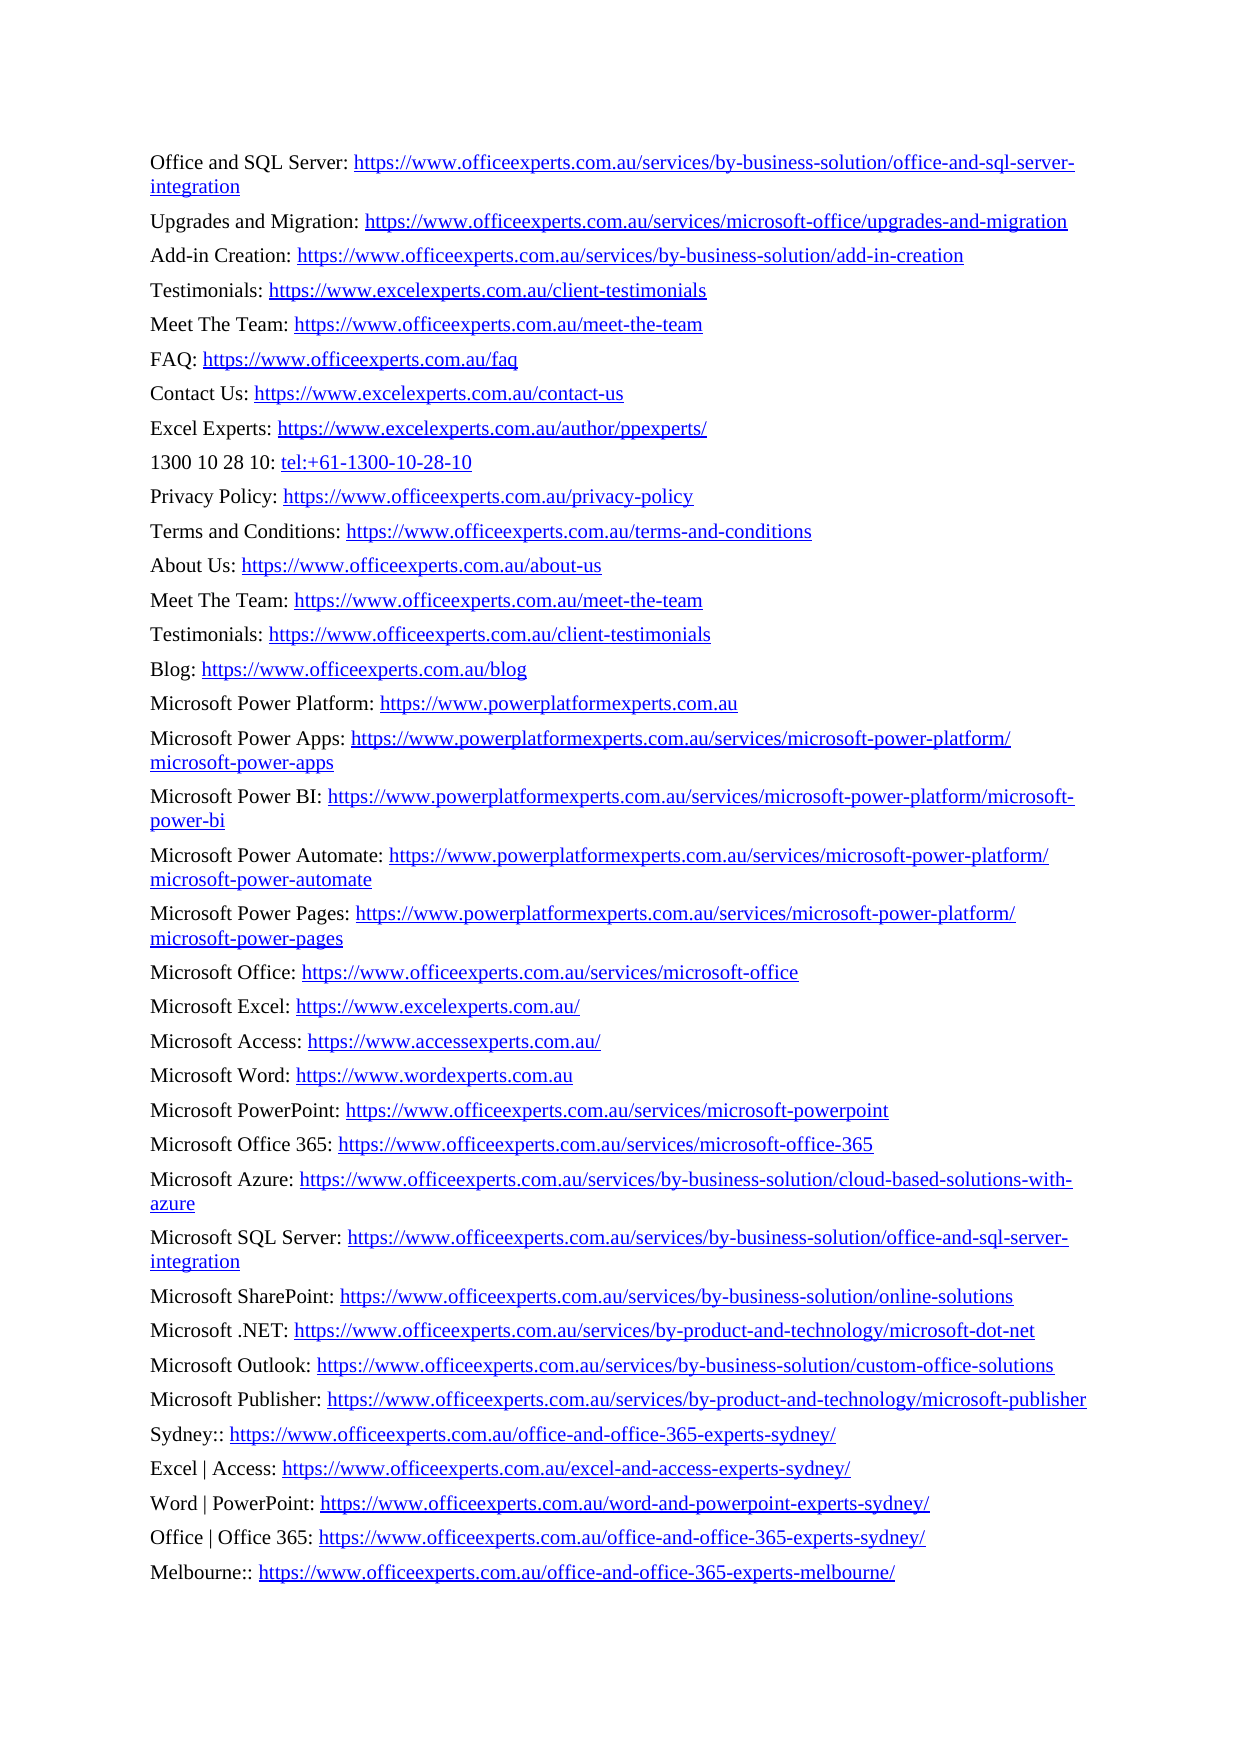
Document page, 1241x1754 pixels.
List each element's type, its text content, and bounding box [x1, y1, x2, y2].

text Microsoft Excel: https://www.excelexperts.com.au/ [150, 994, 1090, 1018]
text Microsoft Azure: https://www.officeexperts.com.au/services/by-business-solution/cloud-based-solutions-with-azure [150, 1167, 1090, 1215]
text Microsoft Outlook: https://www.officeexperts.com.au/services/by-business-solution/custom-office-solutions [150, 1353, 1090, 1377]
text Testimonials: https://www.excelexperts.com.au/client-testimonials [150, 277, 1090, 302]
text Microsoft Office: https://www.officeexperts.com.au/services/microsoft-office [150, 960, 1090, 984]
text Add-in Creation: https://www.officeexperts.com.au/services/by-business-solution/add-in-creation [150, 243, 1090, 267]
text Upgrades and Migration: https://www.officeexperts.com.au/services/microsoft-office/upgrades-and-migration [150, 208, 1090, 233]
text Melbourne:: https://www.officeexperts.com.au/office-and-office-365-experts-melbourne/ [150, 1560, 1090, 1584]
text Microsoft Power Pages: https://www.powerplatformexperts.com.au/services/microsoft-power-platform/microsoft-power-pages [150, 901, 1090, 949]
text Privacy Policy: https://www.officeexperts.com.au/privacy-policy [150, 484, 1090, 508]
text Microsoft Office 365: https://www.officeexperts.com.au/services/microsoft-office-365 [150, 1132, 1090, 1156]
text Microsoft Power BI: https://www.powerplatformexperts.com.au/services/microsoft-power-platform/microsoft-power-bi [150, 784, 1090, 832]
text Blog: https://www.officeexperts.com.au/blog [150, 657, 1090, 681]
text Microsoft Power Platform: https://www.powerplatformexperts.com.au [150, 691, 1090, 715]
text Meet The Team: https://www.officeexperts.com.au/meet-the-team [150, 588, 1090, 612]
text Testimonials: https://www.officeexperts.com.au/client-testimonials [150, 622, 1090, 646]
text Sydney:: https://www.officeexperts.com.au/office-and-office-365-experts-sydney/ [150, 1422, 1090, 1446]
text Excel | Access: https://www.officeexperts.com.au/excel-and-access-experts-sydney/ [150, 1456, 1090, 1480]
text Microsoft .NET: https://www.officeexperts.com.au/services/by-product-and-technology/microsoft-dot-net [150, 1318, 1090, 1342]
text Microsoft SharePoint: https://www.officeexperts.com.au/services/by-business-solution/online-solutions [150, 1284, 1090, 1308]
text Microsoft Power Apps: https://www.powerplatformexperts.com.au/services/microsoft-power-platform/microsoft-power-apps [150, 726, 1090, 774]
text Microsoft Power Automate: https://www.powerplatformexperts.com.au/services/microsoft-power-platform/microsoft-power-automate [150, 843, 1090, 891]
text 1300 10 28 10: tel:+61-1300-10-28-10 [150, 450, 1090, 474]
text Microsoft Publisher: https://www.officeexperts.com.au/services/by-product-and-technology/microsoft-publisher [150, 1387, 1090, 1411]
text Terms and Conditions: https://www.officeexperts.com.au/terms-and-conditions [150, 519, 1090, 543]
text Microsoft Access: https://www.accessexperts.com.au/ [150, 1029, 1090, 1053]
text Excel Experts: https://www.excelexperts.com.au/author/ppexperts/ [150, 415, 1090, 439]
text Microsoft SQL Server: https://www.officeexperts.com.au/services/by-business-solution/office-and-sql-server-integration [150, 1225, 1090, 1273]
text Microsoft Word: https://www.wordexperts.com.au [150, 1063, 1090, 1087]
text Office | Office 365: https://www.officeexperts.com.au/office-and-office-365-experts-sydney/ [150, 1525, 1090, 1549]
text Office and SQL Server: https://www.officeexperts.com.au/services/by-business-solution/office-and-sql-server-integration [150, 150, 1090, 198]
text Meet The Team: https://www.officeexperts.com.au/meet-the-team [150, 312, 1090, 336]
text About Us: https://www.officeexperts.com.au/about-us [150, 553, 1090, 577]
text Contact Us: https://www.excelexperts.com.au/contact-us [150, 381, 1090, 405]
text FAQ: https://www.officeexperts.com.au/faq [150, 346, 1090, 371]
text Word | PowerPoint: https://www.officeexperts.com.au/word-and-powerpoint-experts-sydney/ [150, 1491, 1090, 1515]
text Microsoft PowerPoint: https://www.officeexperts.com.au/services/microsoft-powerpoint [150, 1098, 1090, 1122]
